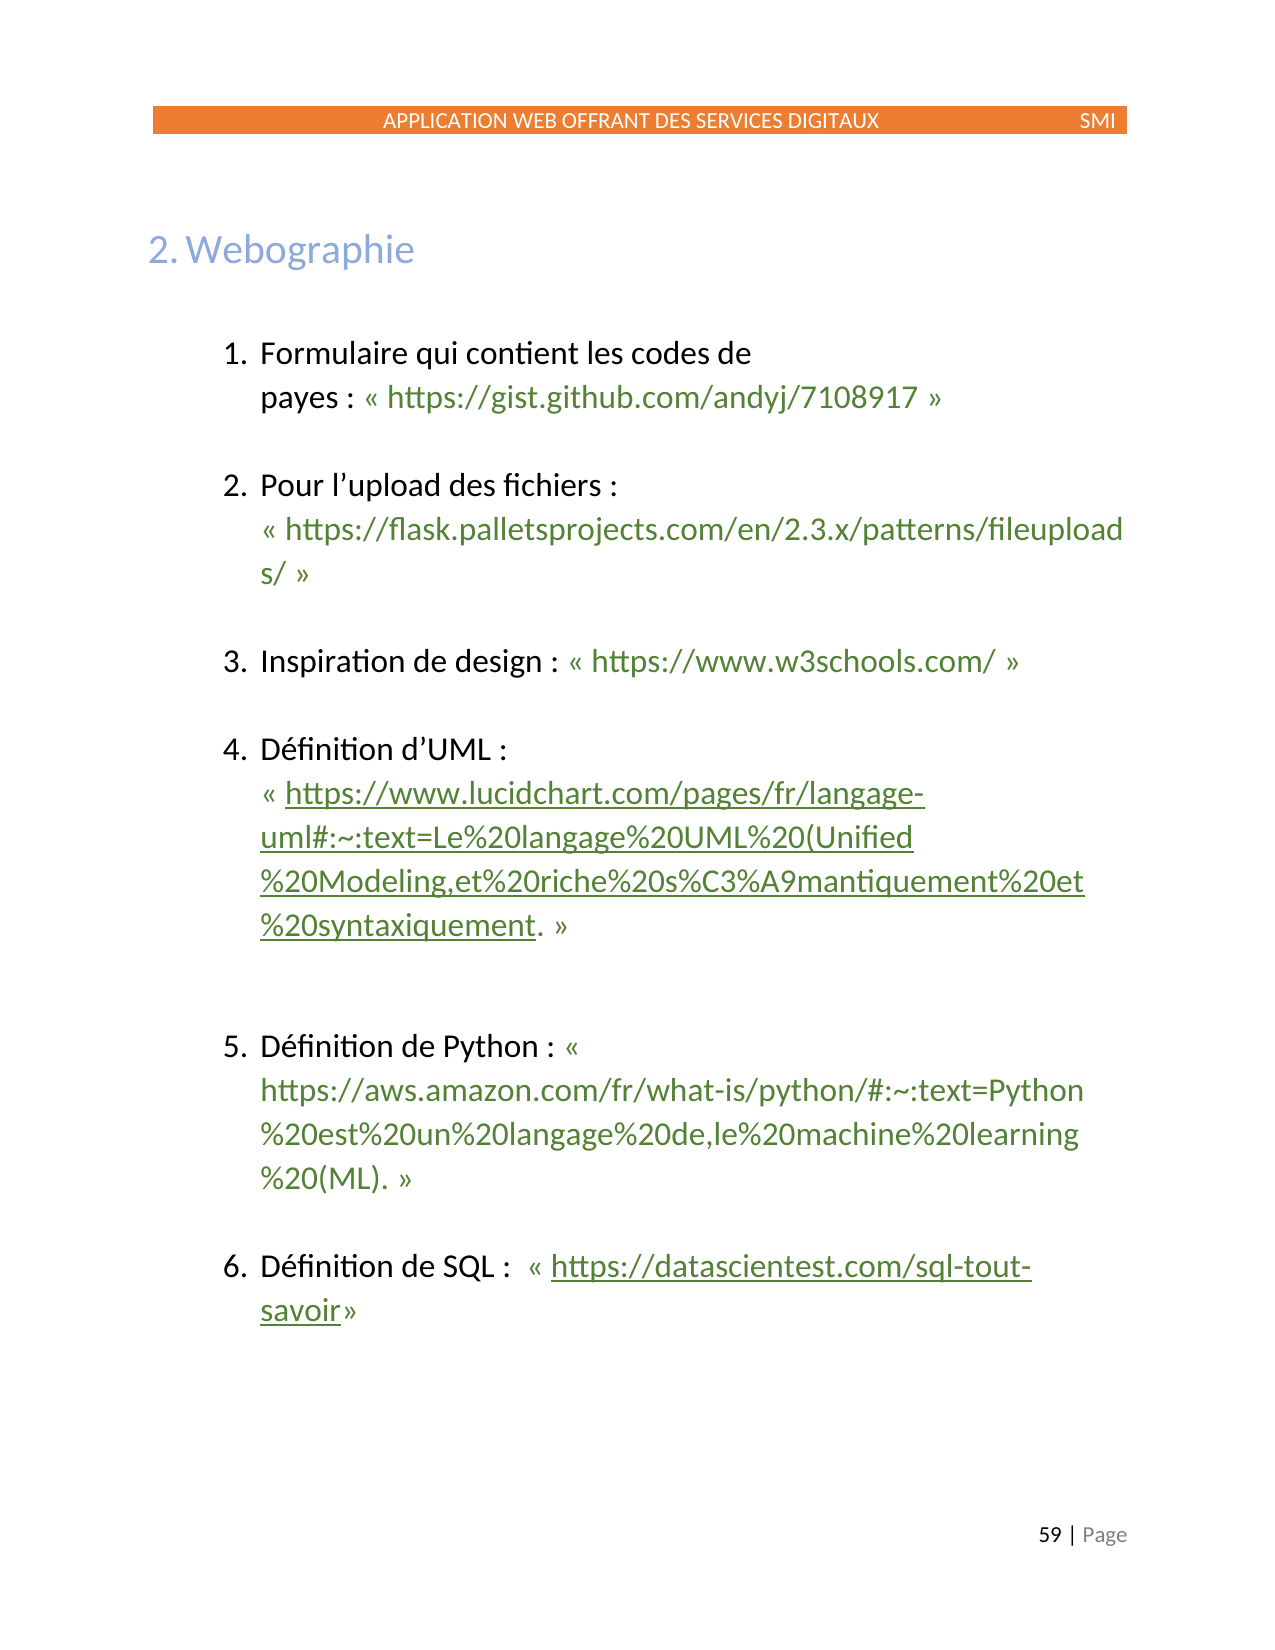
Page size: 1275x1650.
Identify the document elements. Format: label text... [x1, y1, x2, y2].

list Formulaire qui contient les codes de payes : « https://gist.github.com/andyj/7108917 » [223, 332, 1127, 417]
list Définition de Python : « https://aws.amazon.com/fr/what-is/python/#:~:text=Python%20est%20un%20langage%20de,le%20machine%20learning%20(ML). » [223, 1025, 1127, 1198]
list Définition d’UML : « https://www.lucidchart.com/pages/fr/langage-uml#:~:text=Le%20langage%20UML%20(Unified%20Modeling,et%20riche%20s%C3%A9mantiquement%20et%20syntaxiquement. » [223, 728, 1127, 944]
list Webographie [148, 223, 1127, 273]
list Définition de SQL : « https://datascientest.com/sql-tout-savoir» [223, 1245, 1127, 1329]
list Pour l’upload des fichiers : « https://flask.palletsprojects.com/en/2.3.x/patterns/fileuploads/ » [223, 464, 1127, 593]
list Inspiration de design : « https://www.w3schools.com/ » [223, 640, 1127, 681]
